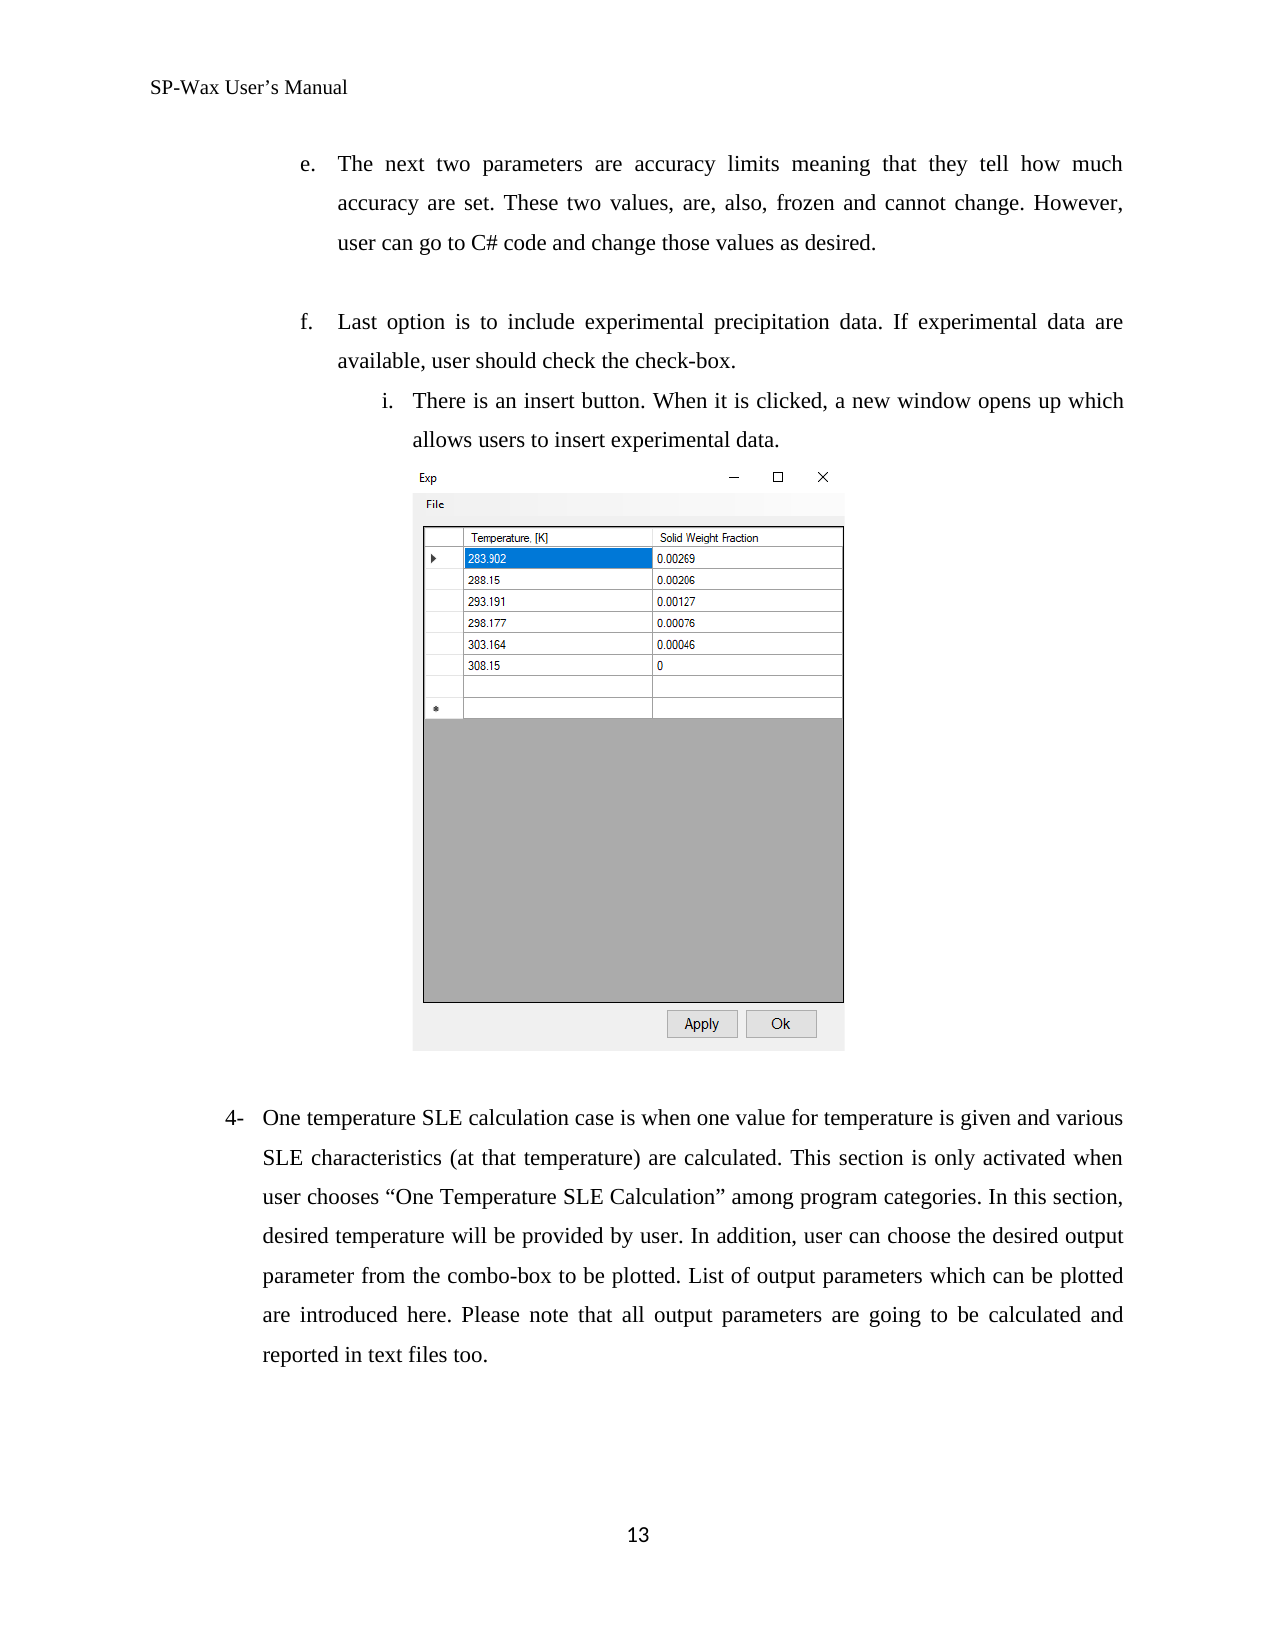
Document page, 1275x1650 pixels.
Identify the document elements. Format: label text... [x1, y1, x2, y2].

list There is an insert button. When it is clicked, a new window opens up which allows users to insert experimental data. [394, 387, 1125, 453]
list One temperature SLE calculation case is when one value for temperature is given and various SLE characteristics (at that temperature) are calculated. This section is only activated when user chooses “One Temperature SLE Calculation” among program categories. In this section, desired temperature will be provided by user. In addition, user can choose the desired output parameter from the combo-box to be plotted. List of output parameters which can be plotted are introduced here. Please note that all output parameters are going to be calculated and reported in text files too. [225, 1104, 1125, 1367]
picture [412, 465, 845, 1051]
list Last option is to include experimental precipitation data. If experimental data are available, user should check the check-box. [300, 308, 1125, 374]
list The next two parameters are accuracy limits meaning that they tell how much accuracy are set. These two values, are, also, frozen and cannot change. However, user can go to C# code and change those values as desired. [300, 150, 1125, 255]
